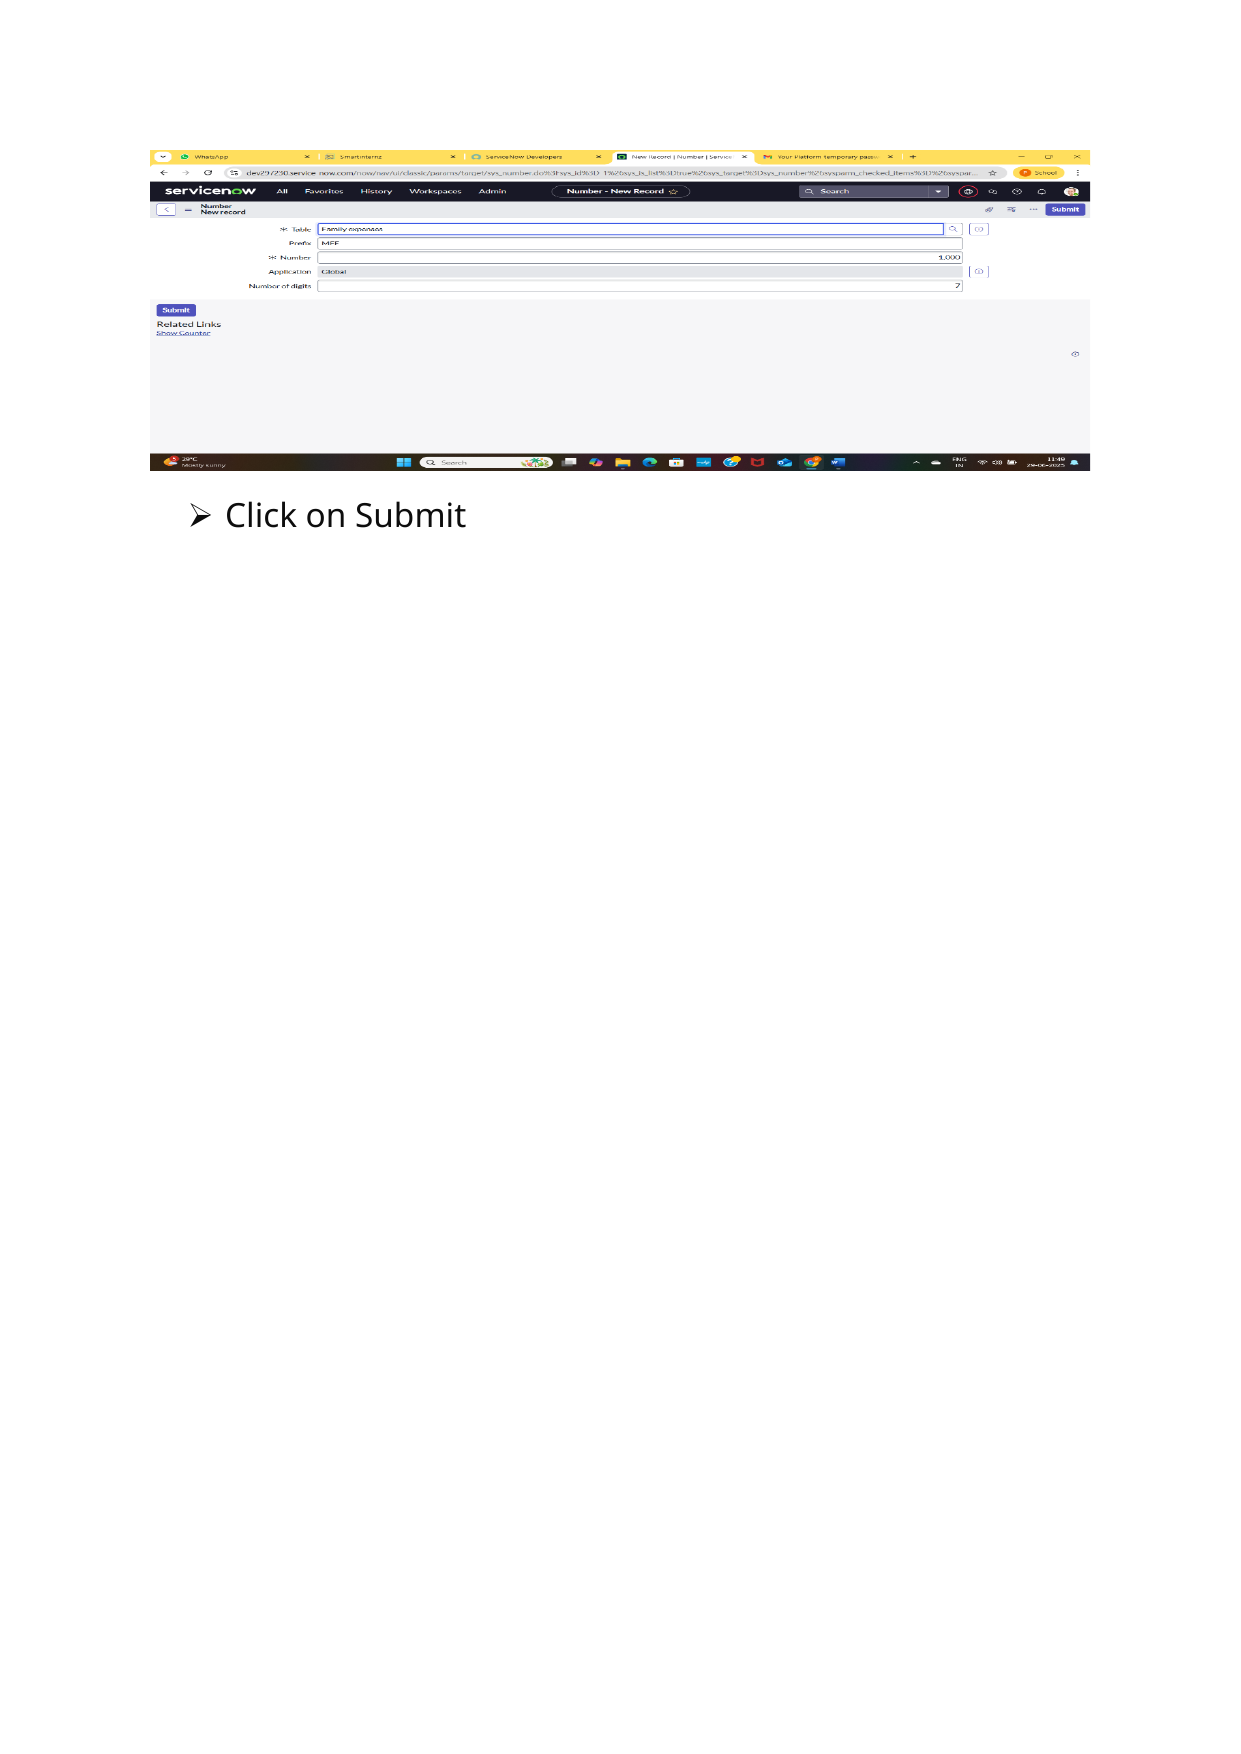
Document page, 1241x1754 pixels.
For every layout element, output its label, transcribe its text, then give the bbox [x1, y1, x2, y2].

list Click on Submit [187, 492, 1090, 537]
picture [150, 150, 1091, 471]
